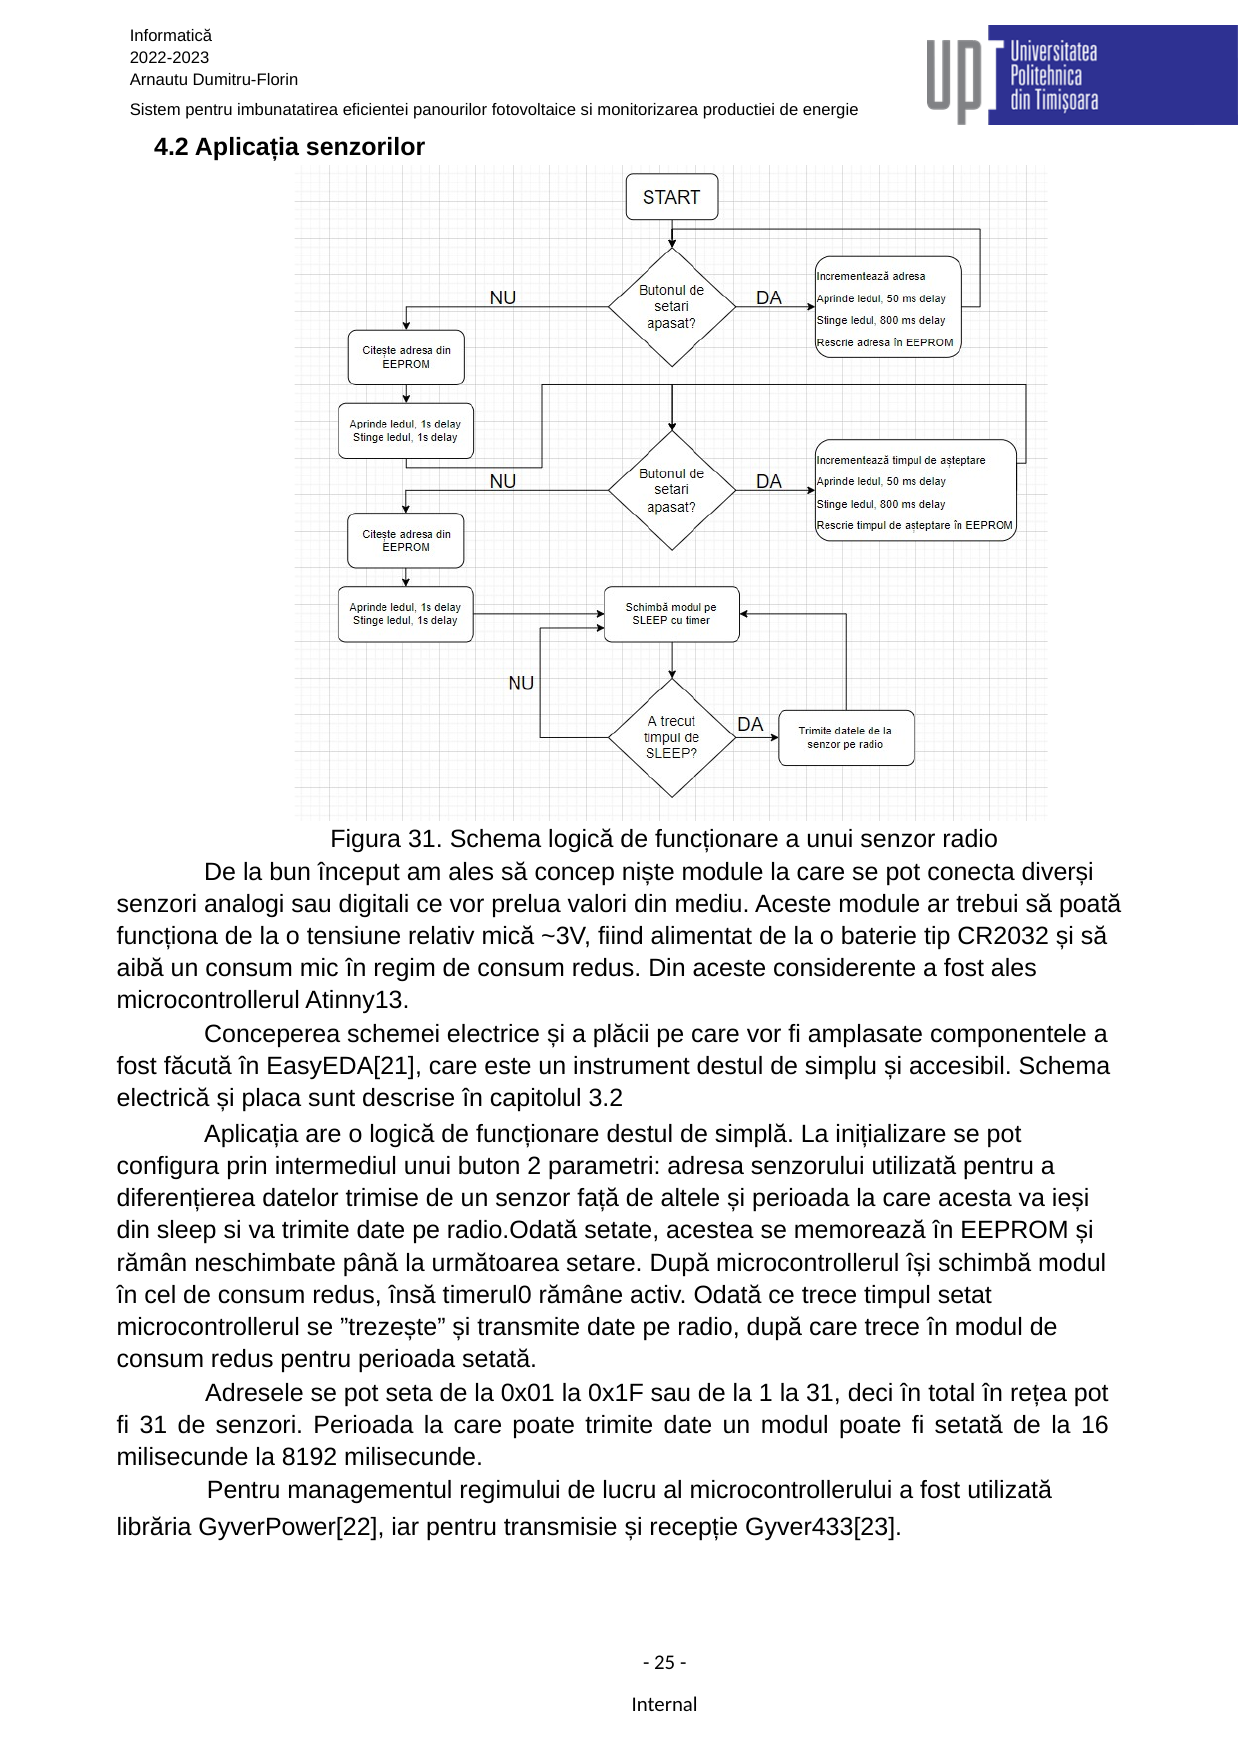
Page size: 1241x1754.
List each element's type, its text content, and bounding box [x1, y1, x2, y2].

text Figura 31. Schema logică de funcționare a unui senzor radio [330, 824, 1123, 853]
subtitle 4.2 Aplicația senzorilor [154, 132, 1240, 160]
text Aplicația are o logică de funcționare destul de simplă. La inițializare se pot configura prin intermediul unui buton 2 parametri: adresa senzorului utilizată pentru a diferențierea datelor trimise de un senzor față de altele și perioada la care acesta va ieși din sleep si va trimite date pe radio.Odată setate, acestea se memorează în EEPROM și rămân neschimbate până la următoarea setare. După microcontrollerul își schimbă modul în cel de consum redus, însă timerul0 rămâne activ. Odată ce trece timpul setat microcontrollerul se ”trezește” și transmite date pe radio, după care trece în modul de consum redus pentru perioada setată. [116, 1119, 1123, 1373]
text De la bun început am ales să concep niște module la care se pot conecta diverși senzori analogi sau digitali ce vor prelua valori din mediu. Aceste module ar trebui să poată funcționa de la o tensiune relativ mică ~3V, fiind alimentat de la o baterie tip CR2032 și să aibă un consum mic în regim de consum redus. Din aceste considerente a fost ales microcontrollerul Atinny13. [116, 857, 1123, 1014]
text Conceperea schemei electrice și a plăcii pe care vor fi amplasate componentele a fost făcută în EasyEDA[21], care este un instrument destul de simplu și accesibil. Schema electrică și placa sunt descrise în capitolul 3.2 [116, 1018, 1123, 1112]
text Pentru managementul regimului de lucru al microcontrollerului a fost utilizată [207, 1474, 1123, 1503]
text Adresele se pot seta de la 0x01 la 0x1F sau de la 1 la 31, deci în total în rețea pot fi 31 de senzori. Perioada la care poate trimite date un modul poate fi setată de la 16 milisecunde la 8192 milisecunde. [116, 1377, 1111, 1471]
picture [294, 165, 1048, 821]
picture [927, 25, 1238, 125]
text librăria GyverPower[22], iar pentru transmisie și recepție Gyver433[23]. [116, 1512, 1123, 1541]
